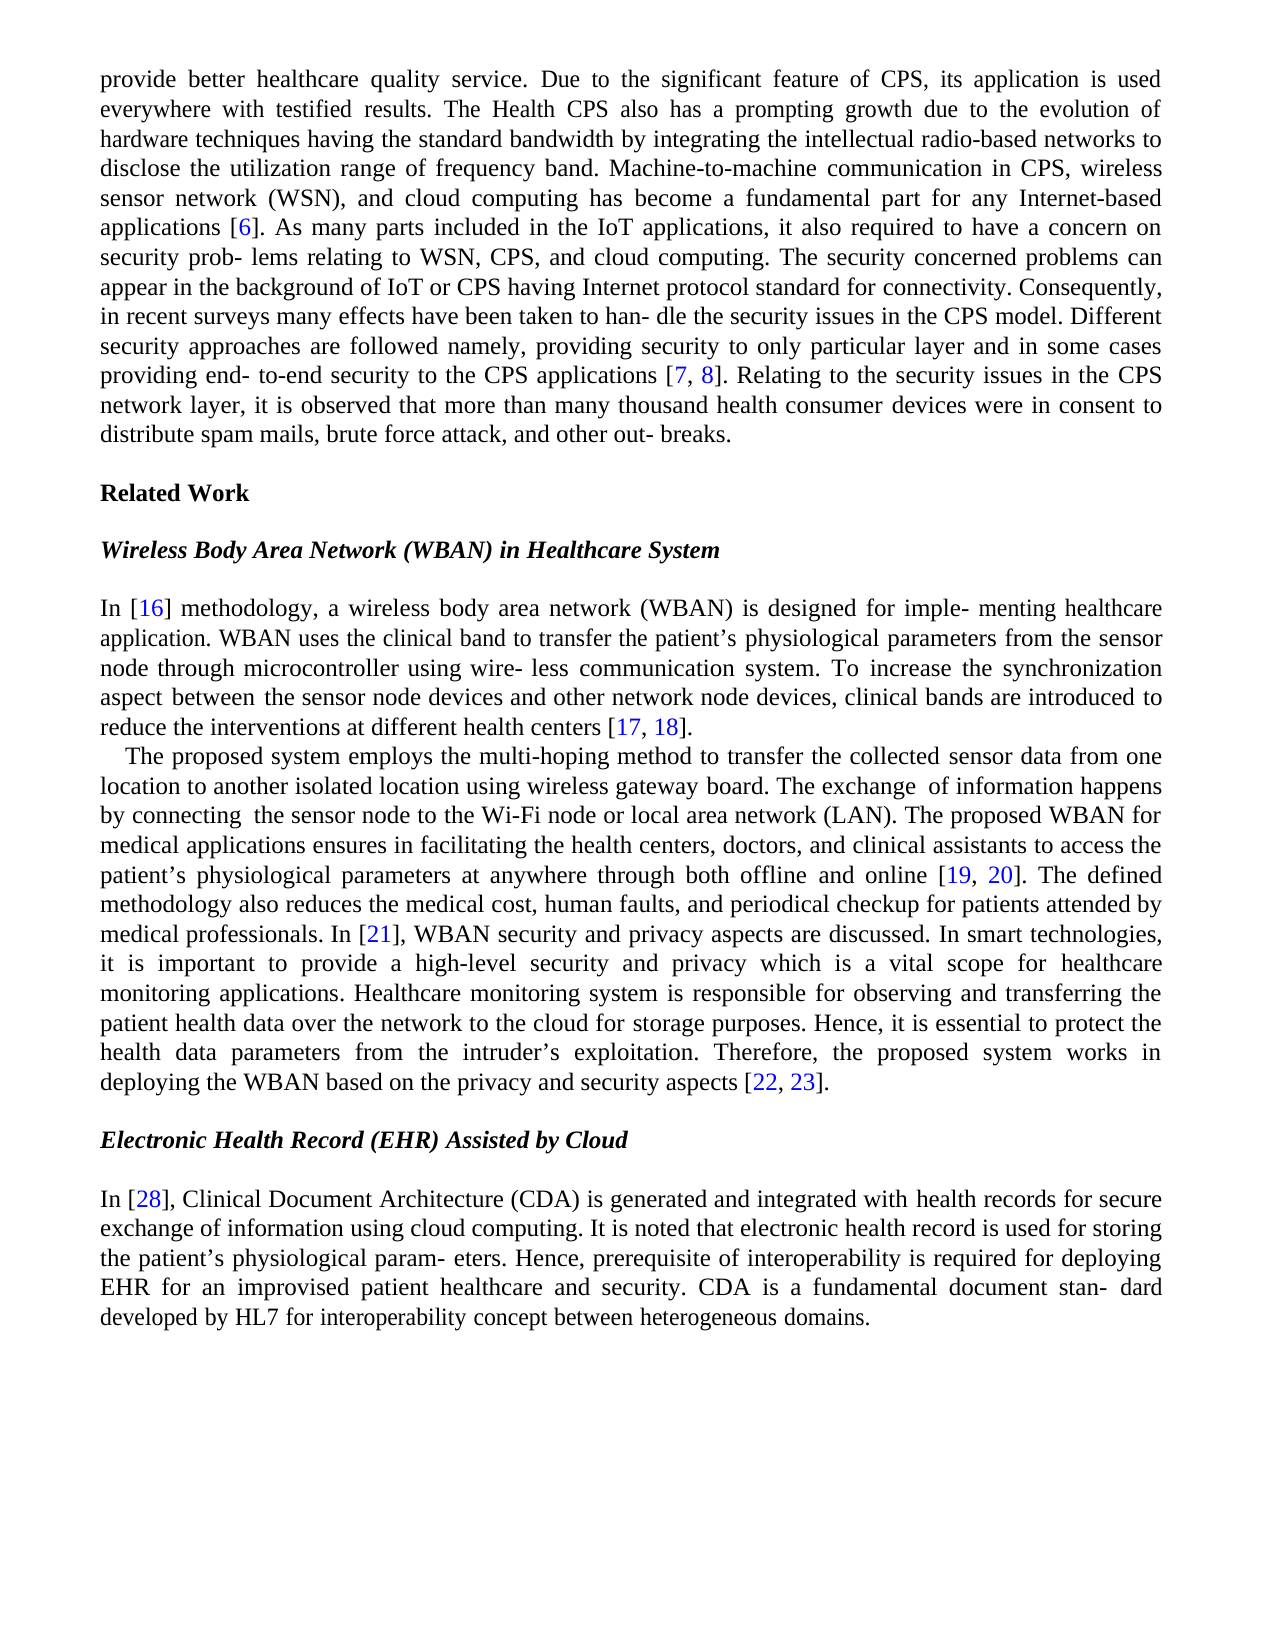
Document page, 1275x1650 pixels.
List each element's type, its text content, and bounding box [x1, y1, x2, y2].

text In [16] methodology, a wireless body area network (WBAN) is designed for imple- menting healthcare application. WBAN uses the clinical band to transfer the patient’s physiological parameters from the sensor node through microcontroller using wire- less communication system. To increase the synchronization aspect between the sensor node devices and other network node devices, clinical bands are introduced to reduce the interventions at different health centers [17, 18]. [100, 593, 1162, 741]
text In [28], Clinical Document Architecture (CDA) is generated and integrated with health records for secure exchange of information using cloud computing. It is noted that electronic health record is used for storing the patient’s physiological param- eters. Hence, prerequisite of interoperability is required for deploying EHR for an improvised patient healthcare and security. CDA is a fundamental document stan- dard developed by HL7 for interoperability concept between heterogeneous domains. [100, 1184, 1162, 1331]
subtitle Electronic Health Record (EHR) Assisted by Cloud [27, 1125, 1175, 1154]
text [100, 64, 1162, 448]
text The proposed system employs the multi-hoping method to transfer the collected sensor data from one location to another isolated location using wireless gateway board. The exchange of information happens by connecting the sensor node to the Wi-Fi node or local area network (LAN). The proposed WBAN for medical applications ensures in facilitating the health centers, doctors, and clinical assistants to access the patient’s physiological parameters at anywhere through both offline and online [19, 20]. The defined methodology also reduces the medical cost, human faults, and periodical checkup for patients attended by medical professionals. In [21], WBAN security and privacy aspects are discussed. In smart technologies, it is important to provide a high-level security and privacy which is a vital scope for healthcare monitoring applications. Healthcare monitoring system is responsible for observing and transferring the patient health data over the network to the cloud for storage purposes. Hence, it is essential to protect the health data parameters from the intruder’s exploitation. Therefore, the proposed system works in deploying the WBAN based on the privacy and security aspects [22, 23]. [100, 741, 1162, 1096]
subtitle Wireless Body Area Network (WBAN) in Healthcare System [27, 535, 1082, 564]
subtitle Related Work [46, 478, 1175, 507]
